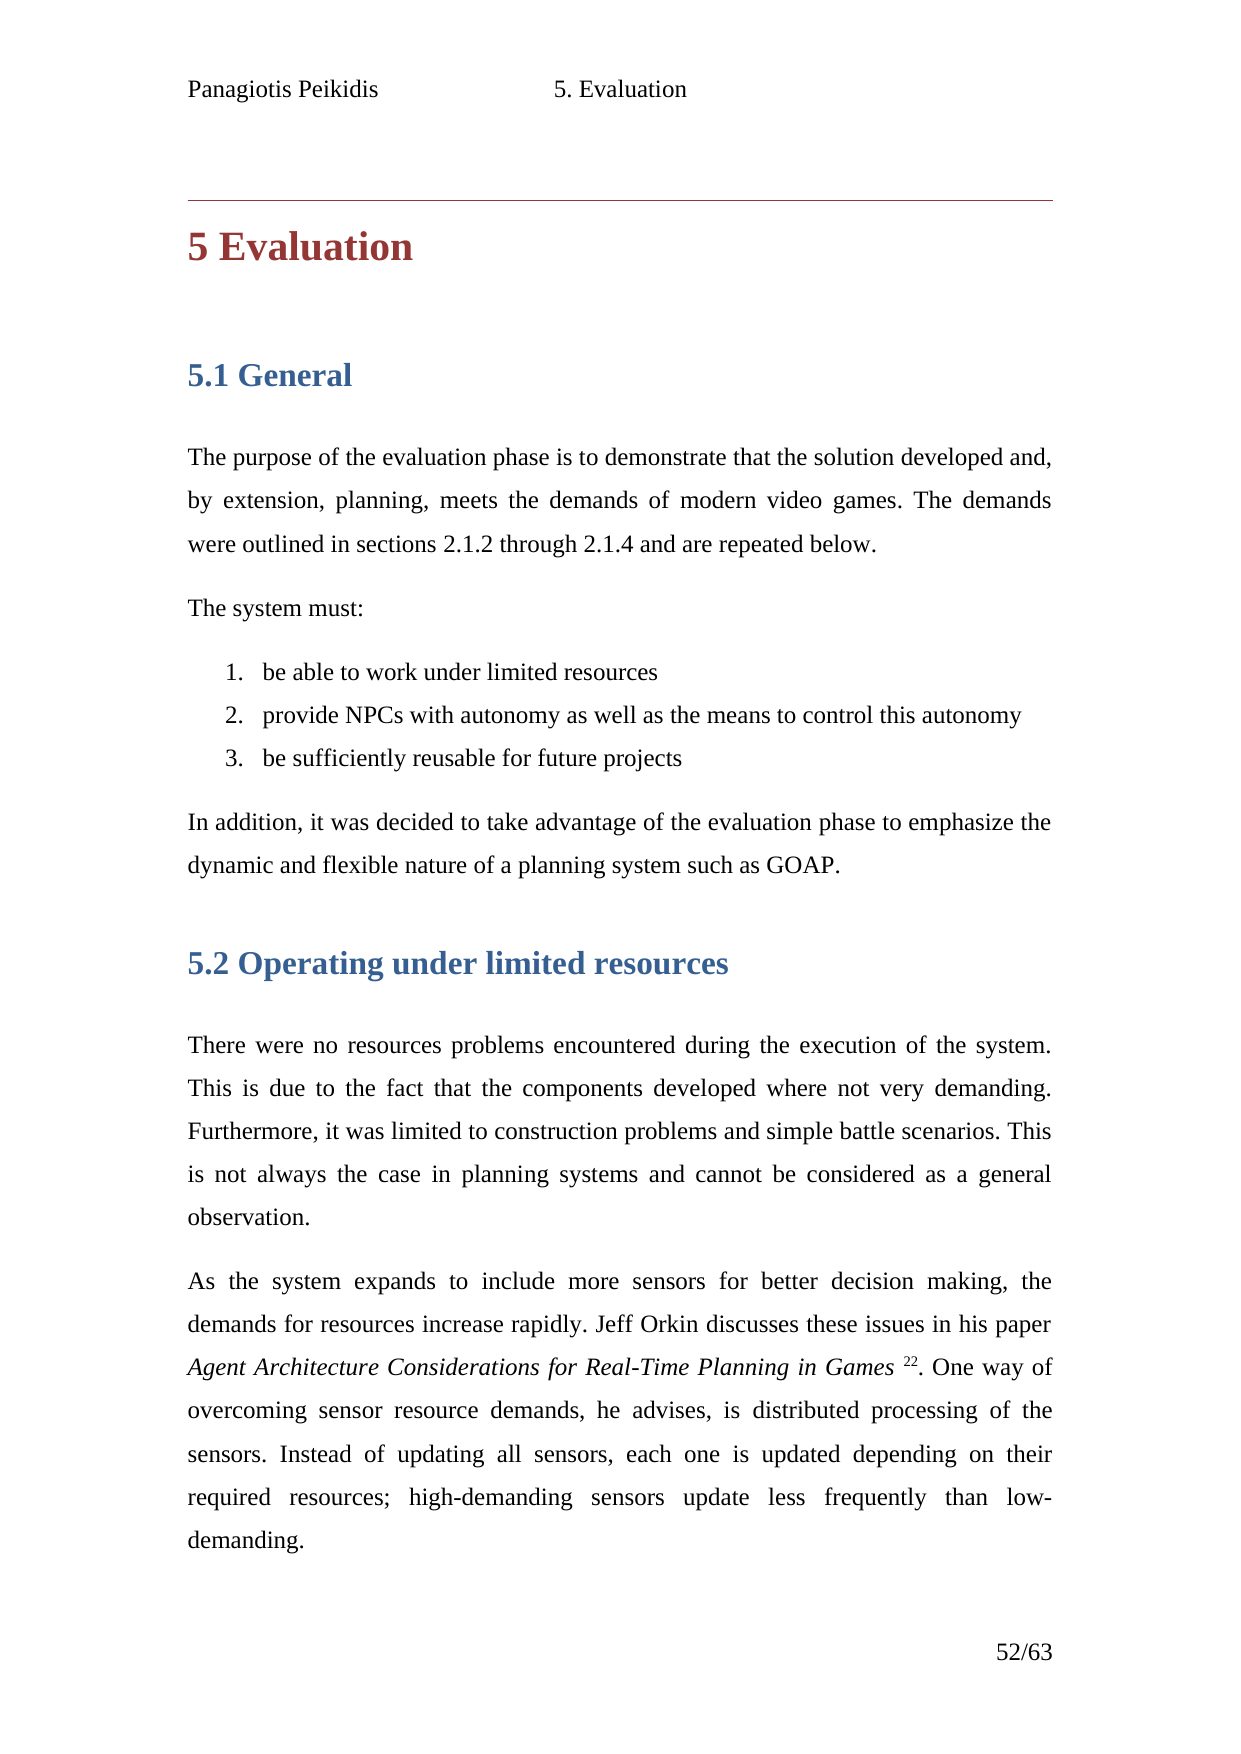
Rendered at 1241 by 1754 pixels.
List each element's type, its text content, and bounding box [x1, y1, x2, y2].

list be able to work under limited resources [225, 657, 1053, 685]
subtitle General [187, 356, 1053, 394]
subtitle Evaluation [187, 201, 1053, 269]
text The system must: [187, 593, 1053, 621]
text There were no resources problems encountered during the execution of the system. This is due to the fact that the components developed where not very demanding. Furthermore, it was limited to construction problems and simple battle scenarios. This is not always the case in planning systems and cannot be considered as a general observation. [187, 1030, 1053, 1231]
list provide NPCs with autonomy as well as the means to control this autonomy [225, 700, 1053, 728]
list be sufficiently reusable for future projects [225, 743, 1053, 772]
subtitle Operating under limited resources [187, 943, 1053, 981]
text In addition, it was decided to take advantage of the evaluation phase to emphasize the dynamic and flexible nature of a planning system such as GOAP. [187, 807, 1053, 879]
text As the system expands to include more sensors for better decision making, the demands for resources increase rapidly. Jeff Orkin discusses these issues in his paper Agent Architecture Considerations for Real-Time Planning in Games . One way of overcoming sensor resource demands, he advises, is distributed processing of the sensors. Instead of updating all sensors, each one is updated depending on their required resources; high-demanding sensors update less frequently than low-demanding. [187, 1266, 1053, 1554]
text The purpose of the evaluation phase is to demonstrate that the solution developed and, by extension, planning, meets the demands of modern video games. The demands were outlined in sections 2.1.2 through 2.1.4 and are repeated below. [187, 442, 1053, 557]
